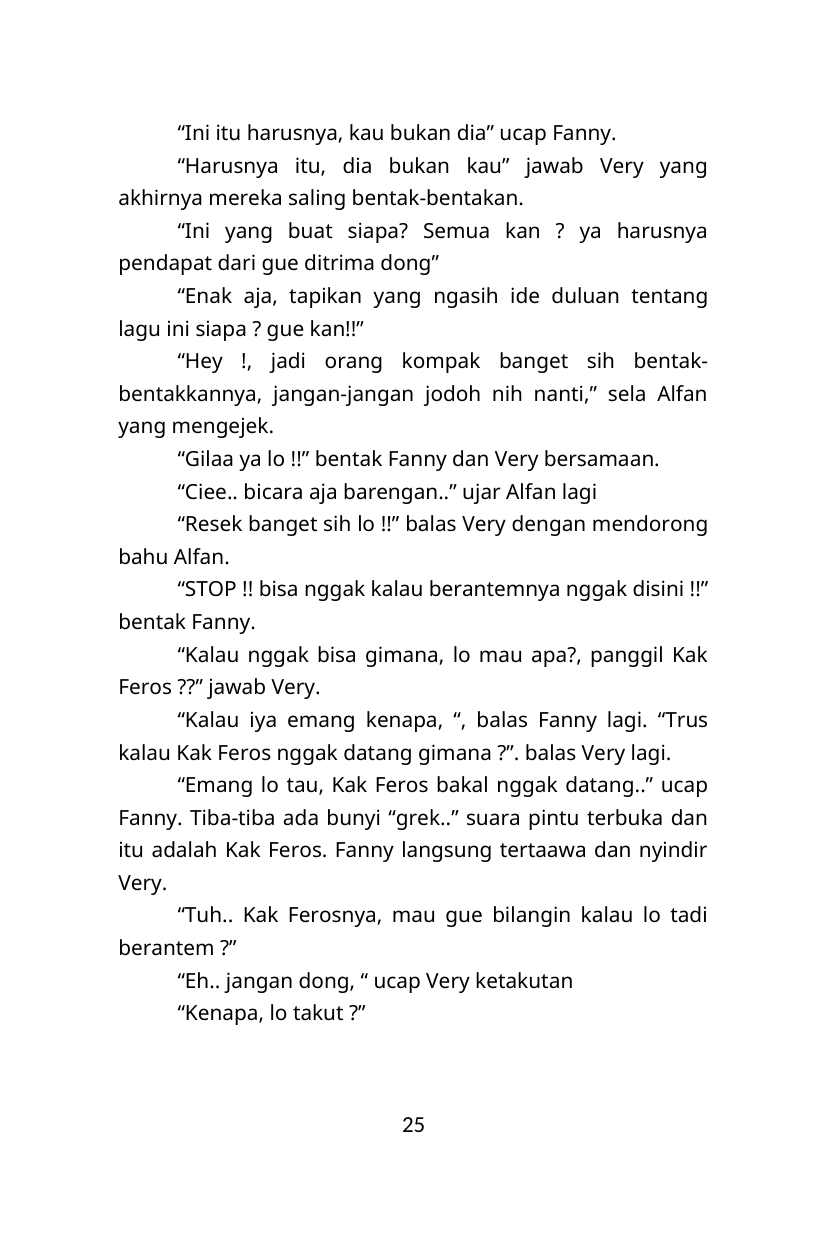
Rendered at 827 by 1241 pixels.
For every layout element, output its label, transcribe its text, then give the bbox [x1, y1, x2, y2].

text “STOP !! bisa nggak kalau berantemnya nggak disini !!” bentak Fanny. [118, 574, 709, 636]
text “Ini itu harusnya, kau bukan dia” ucap Fanny. [118, 118, 709, 147]
text “Emang lo tau, Kak Feros bakal nggak datang..” ucap Fanny. Tiba-tiba ada bunyi “grek..” suara pintu terbuka dan itu adalah Kak Feros. Fanny langsung tertaawa dan nyindir Very. [118, 770, 709, 896]
text “Eh.. jangan dong, “ ucap Very ketakutan [118, 966, 709, 994]
text “Hey !, jadi orang kompak banget sih bentak-bentakkannya, jangan-jangan jodoh nih nanti,” sela Alfan yang mengejek. [118, 346, 709, 440]
text “Ciee.. bicara aja barengan..” ujar Alfan lagi [118, 477, 709, 505]
text “Ini yang buat siapa? Semua kan ? ya harusnya pendapat dari gue ditrima dong” [118, 216, 709, 277]
text “Kenapa, lo takut ?” [118, 998, 709, 1027]
text “Gilaa ya lo !!” bentak Fanny dan Very bersamaan. [118, 444, 709, 473]
text “Resek banget sih lo !!” balas Very dengan mendorong bahu Alfan. [118, 509, 709, 570]
text “Kalau nggak bisa gimana, lo mau apa?, panggil Kak Feros ??” jawab Very. [118, 640, 709, 701]
text “Harusnya itu, dia bukan kau” jawab Very yang akhirnya mereka saling bentak-bentakan. [118, 151, 709, 212]
text “Kalau iya emang kenapa, “, balas Fanny lagi. “Trus kalau Kak Feros nggak datang gimana ?”. balas Very lagi. [118, 705, 709, 766]
text “Enak aja, tapikan yang ngasih ide duluan tentang lagu ini siapa ? gue kan!!” [118, 281, 709, 342]
text “Tuh.. Kak Ferosnya, mau gue bilangin kalau lo tadi berantem ?” [118, 901, 709, 962]
